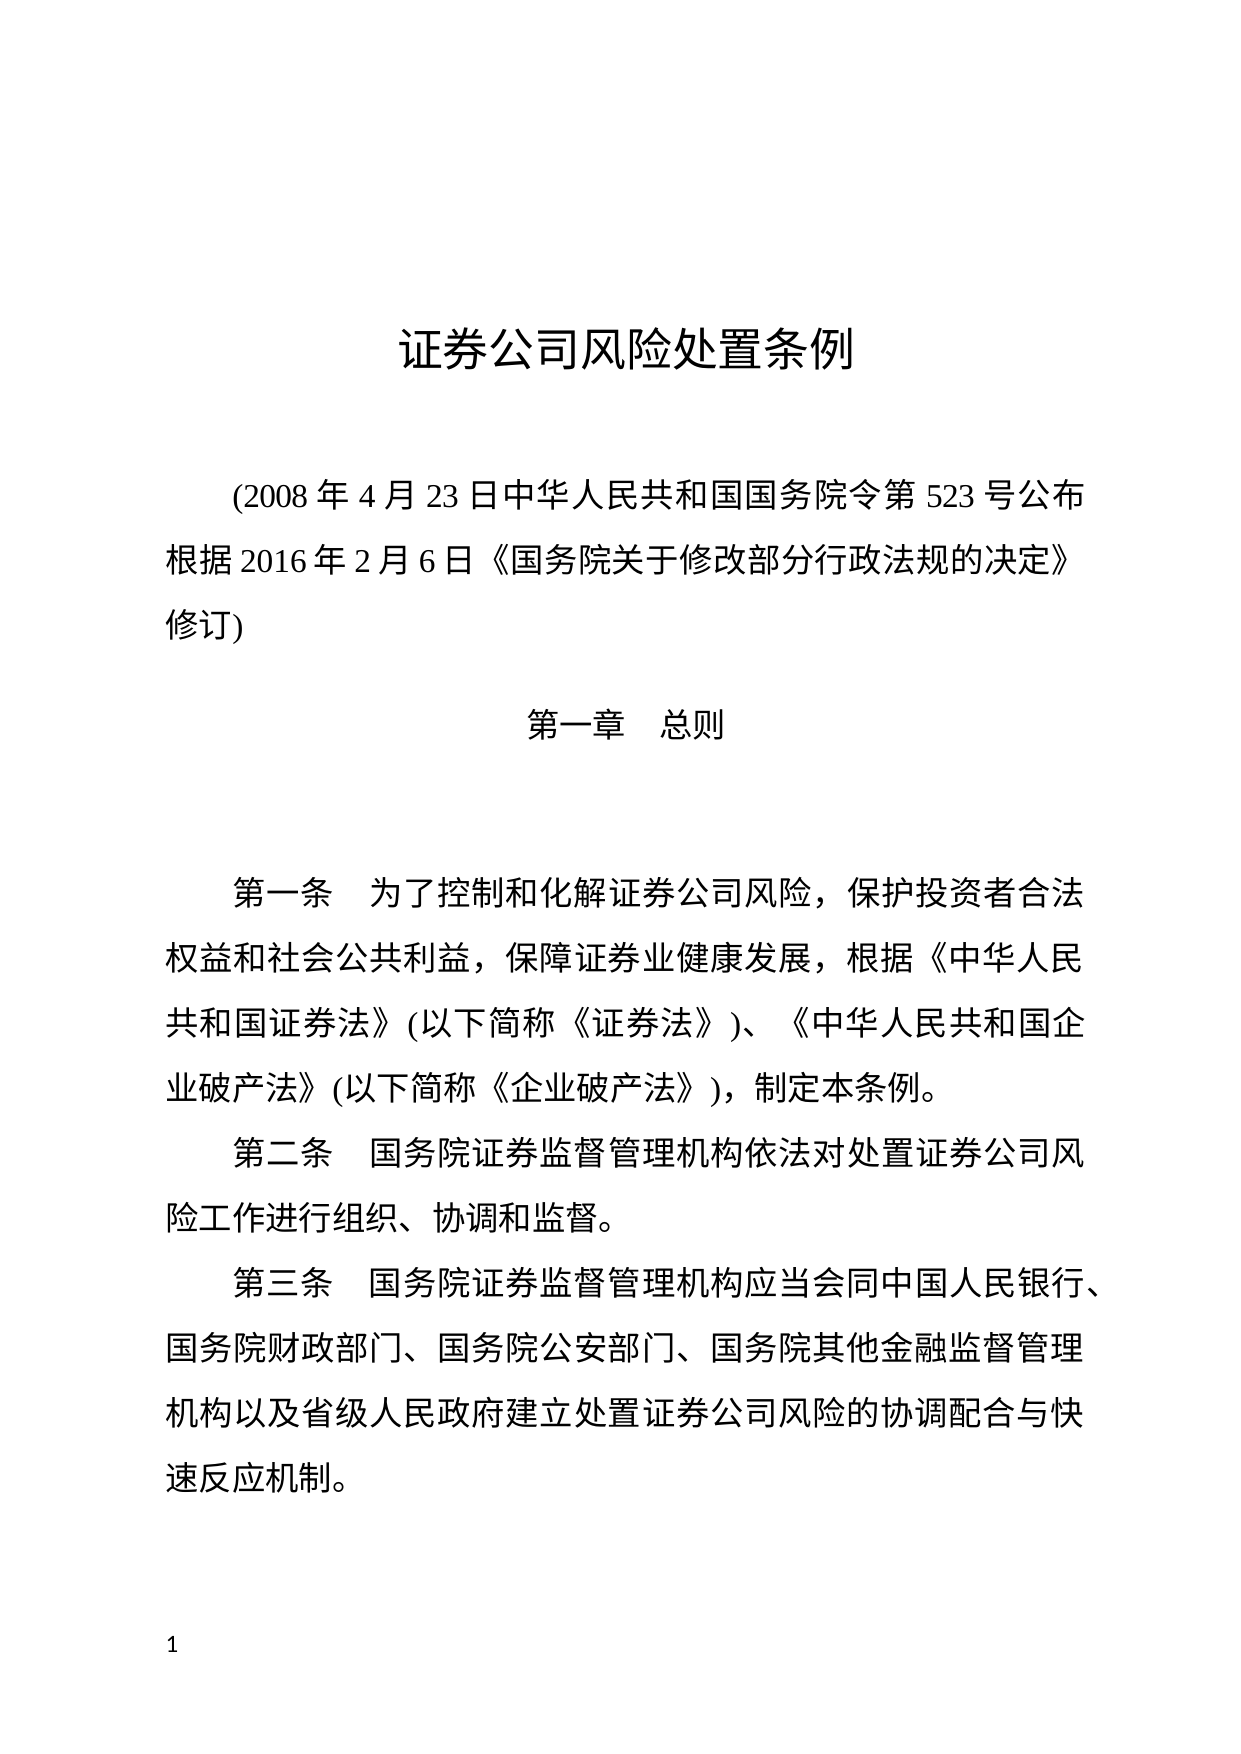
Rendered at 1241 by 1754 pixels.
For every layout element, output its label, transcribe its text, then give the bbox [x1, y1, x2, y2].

text 第一条 为了控制和化解证券公司风险，保护投资者合法权益和社会公共利益，保障证券业健康发展，根据《中华人民共和国证券法》(以下简称《证券法》)、《中华人民共和国企业破产法》(以下简称《企业破产法》)，制定本条例。 [165, 858, 1087, 1118]
text 证券公司风险处置条例 [165, 298, 1087, 395]
text (2008年4月23日中华人民共和国国务院令第523号公布 根据2016年2月6日《国务院关于修改部分行政法规的决定》修订) [165, 460, 1087, 655]
text 第二条 国务院证券监督管理机构依法对处置证券公司风险工作进行组织、协调和监督。 [165, 1118, 1087, 1248]
text 第三条 国务院证券监督管理机构应当会同中国人民银行、国务院财政部门、国务院公安部门、国务院其他金融监督管理机构以及省级人民政府建立处置证券公司风险的协调配合与快速反应机制。 [165, 1248, 1087, 1508]
subtitle 第一章 总则 [165, 691, 1087, 756]
